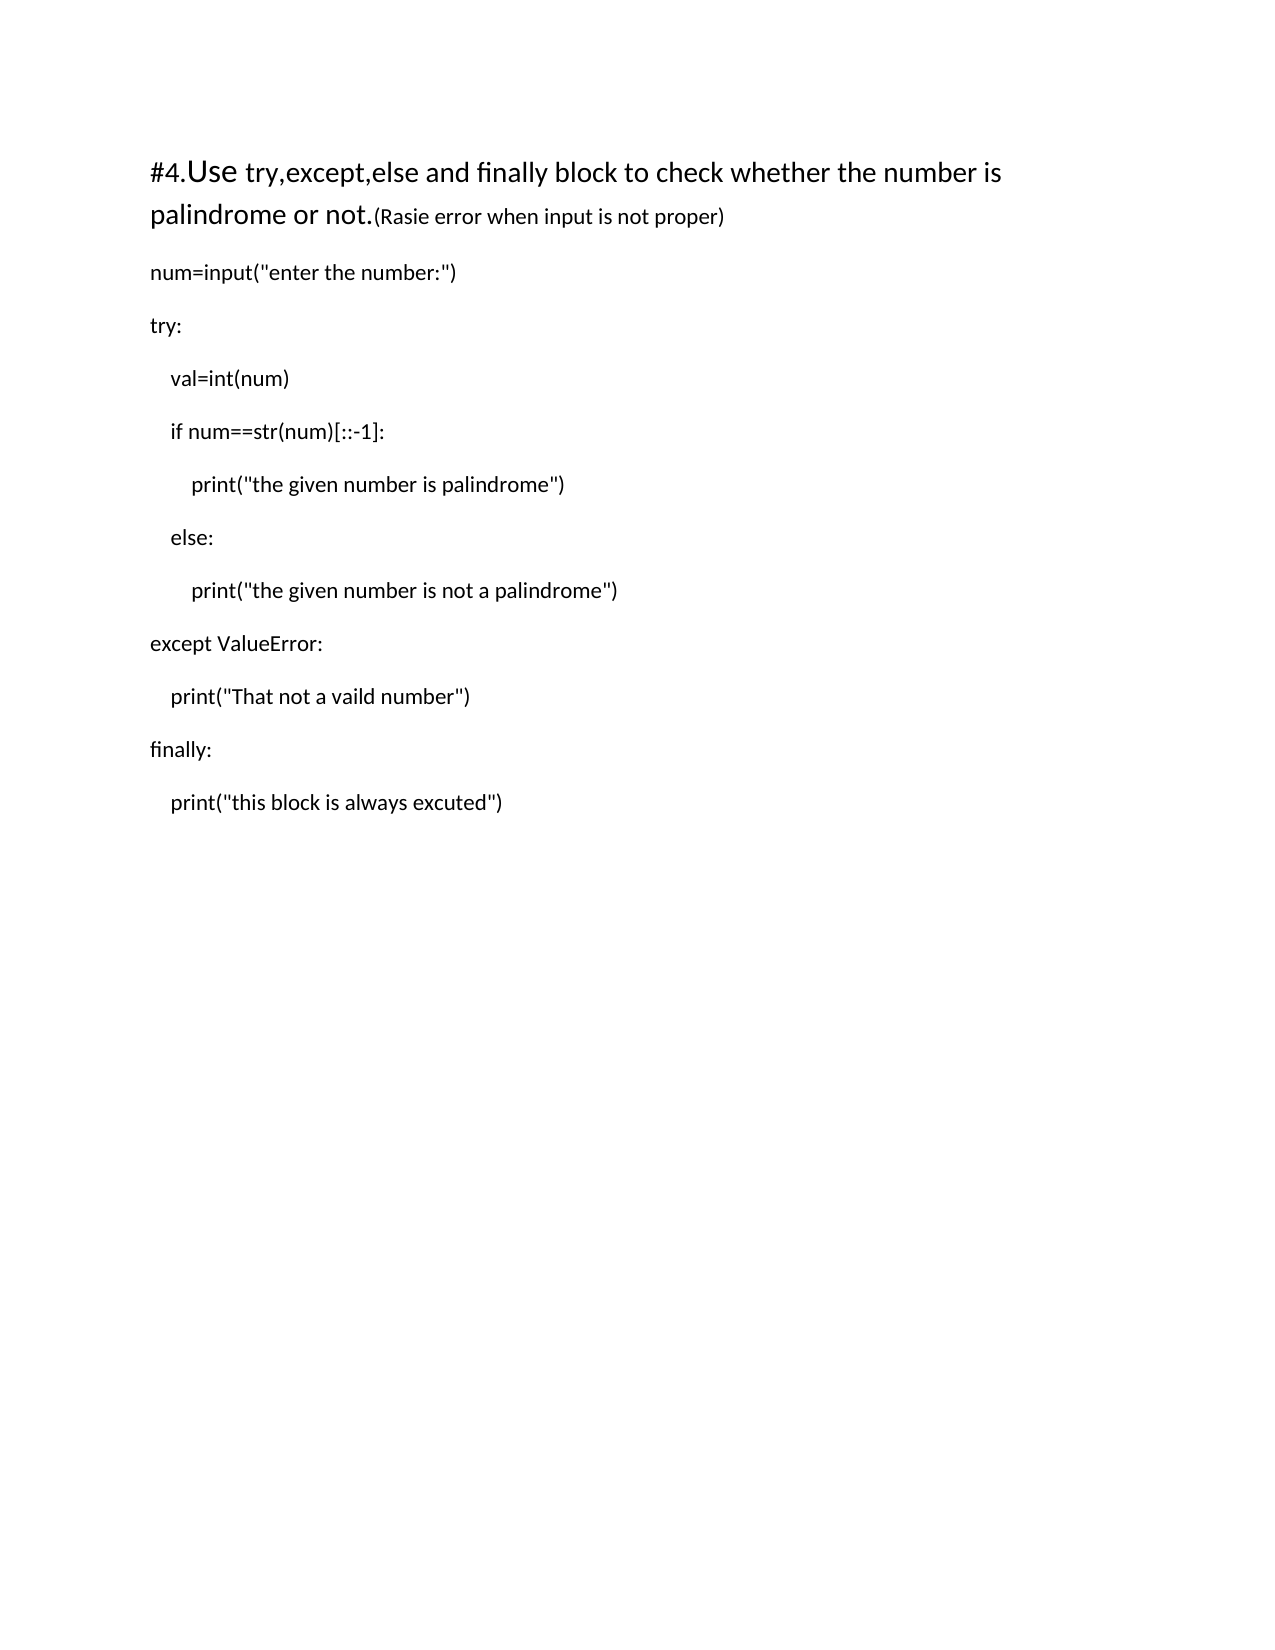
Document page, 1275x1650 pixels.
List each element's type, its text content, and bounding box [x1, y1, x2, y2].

text val=int(num) [150, 364, 1125, 392]
text else: [150, 523, 1125, 551]
text print("the given number is palindrome") [150, 470, 1125, 498]
text except ValueError: [150, 629, 1125, 657]
text num=input("enter the number:") [150, 258, 1125, 286]
text print("the given number is not a palindrome") [150, 576, 1125, 604]
text print("That not a vaild number") [150, 682, 1125, 710]
text try: [150, 311, 1125, 339]
text finally: [150, 735, 1125, 763]
text #4.Use try,except,else and finally block to check whether the number is palindrome or not.(Rasie error when input is not proper) [150, 150, 1125, 232]
text print("this block is always excuted") [150, 788, 1125, 816]
text if num==str(num)[::-1]: [150, 417, 1125, 445]
